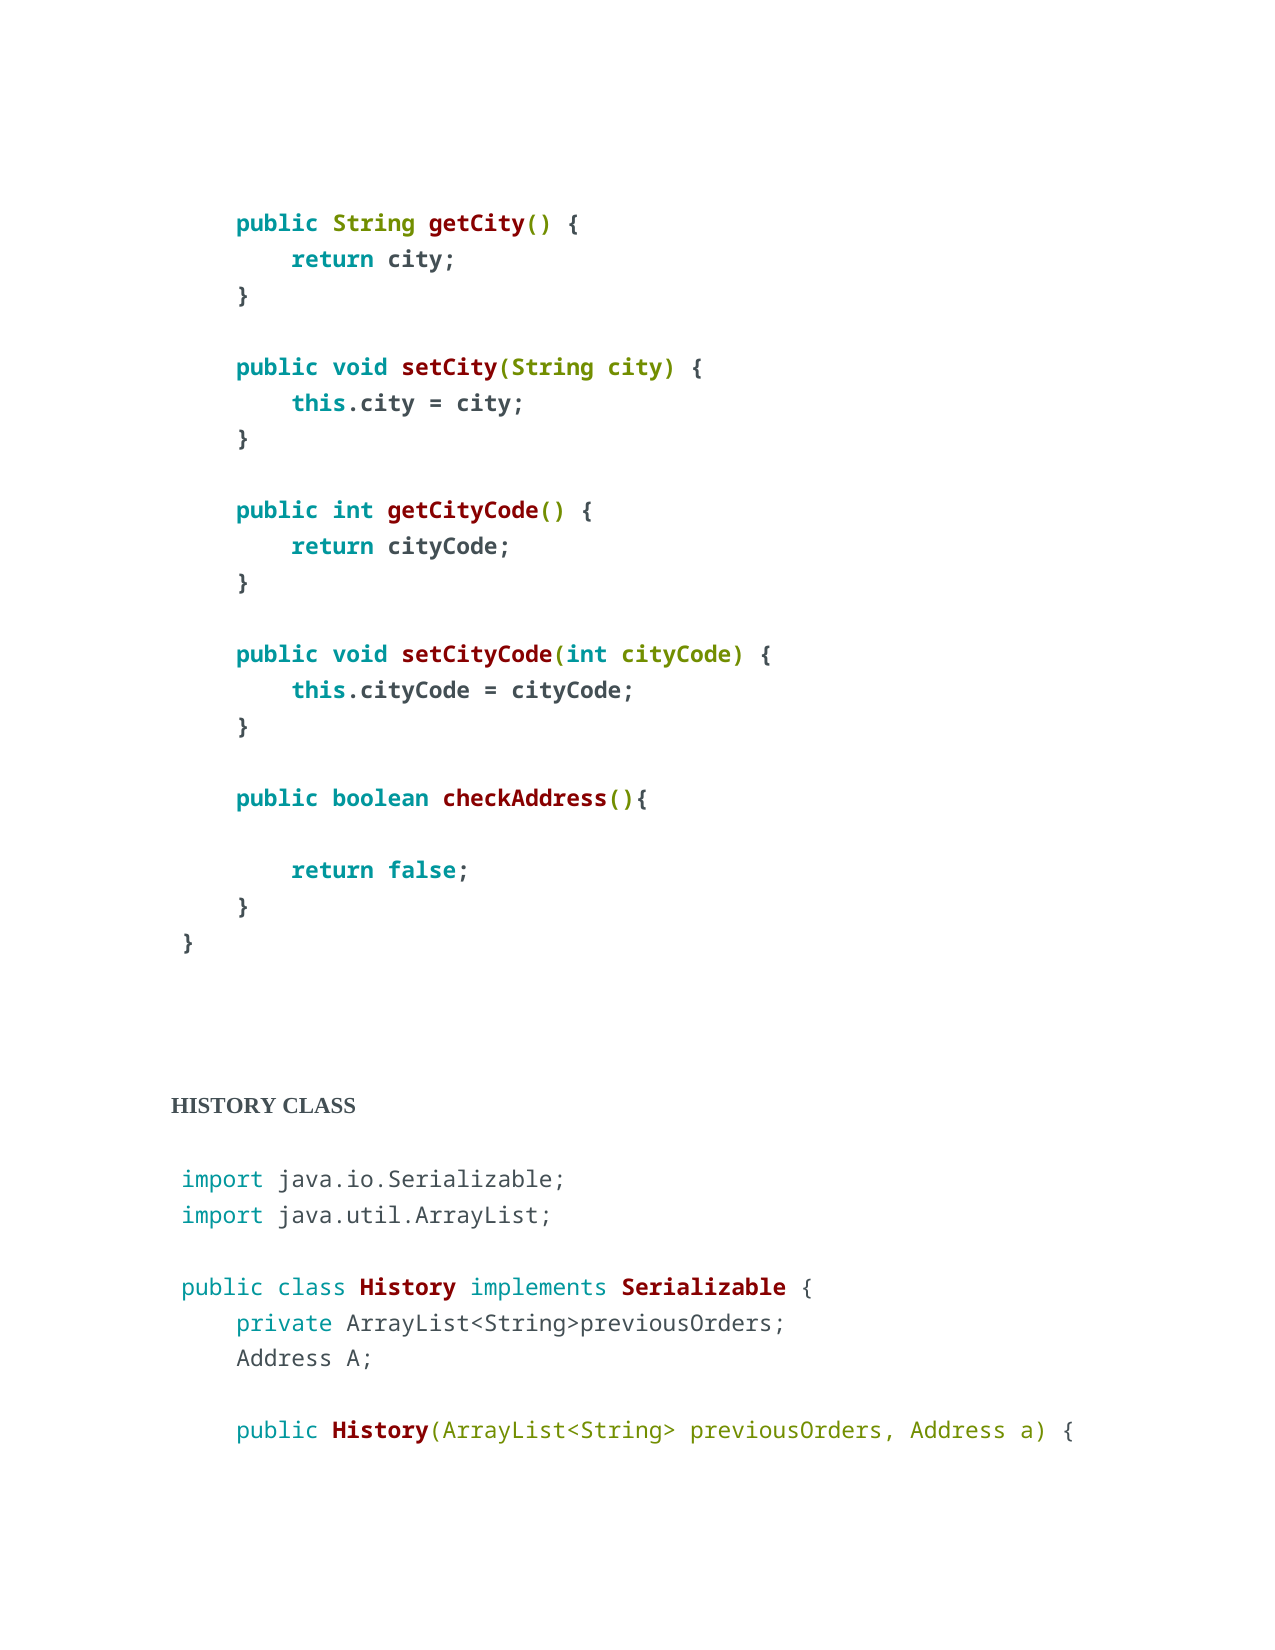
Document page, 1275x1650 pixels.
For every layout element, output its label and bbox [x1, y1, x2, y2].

table_header [160, 150, 1135, 1466]
